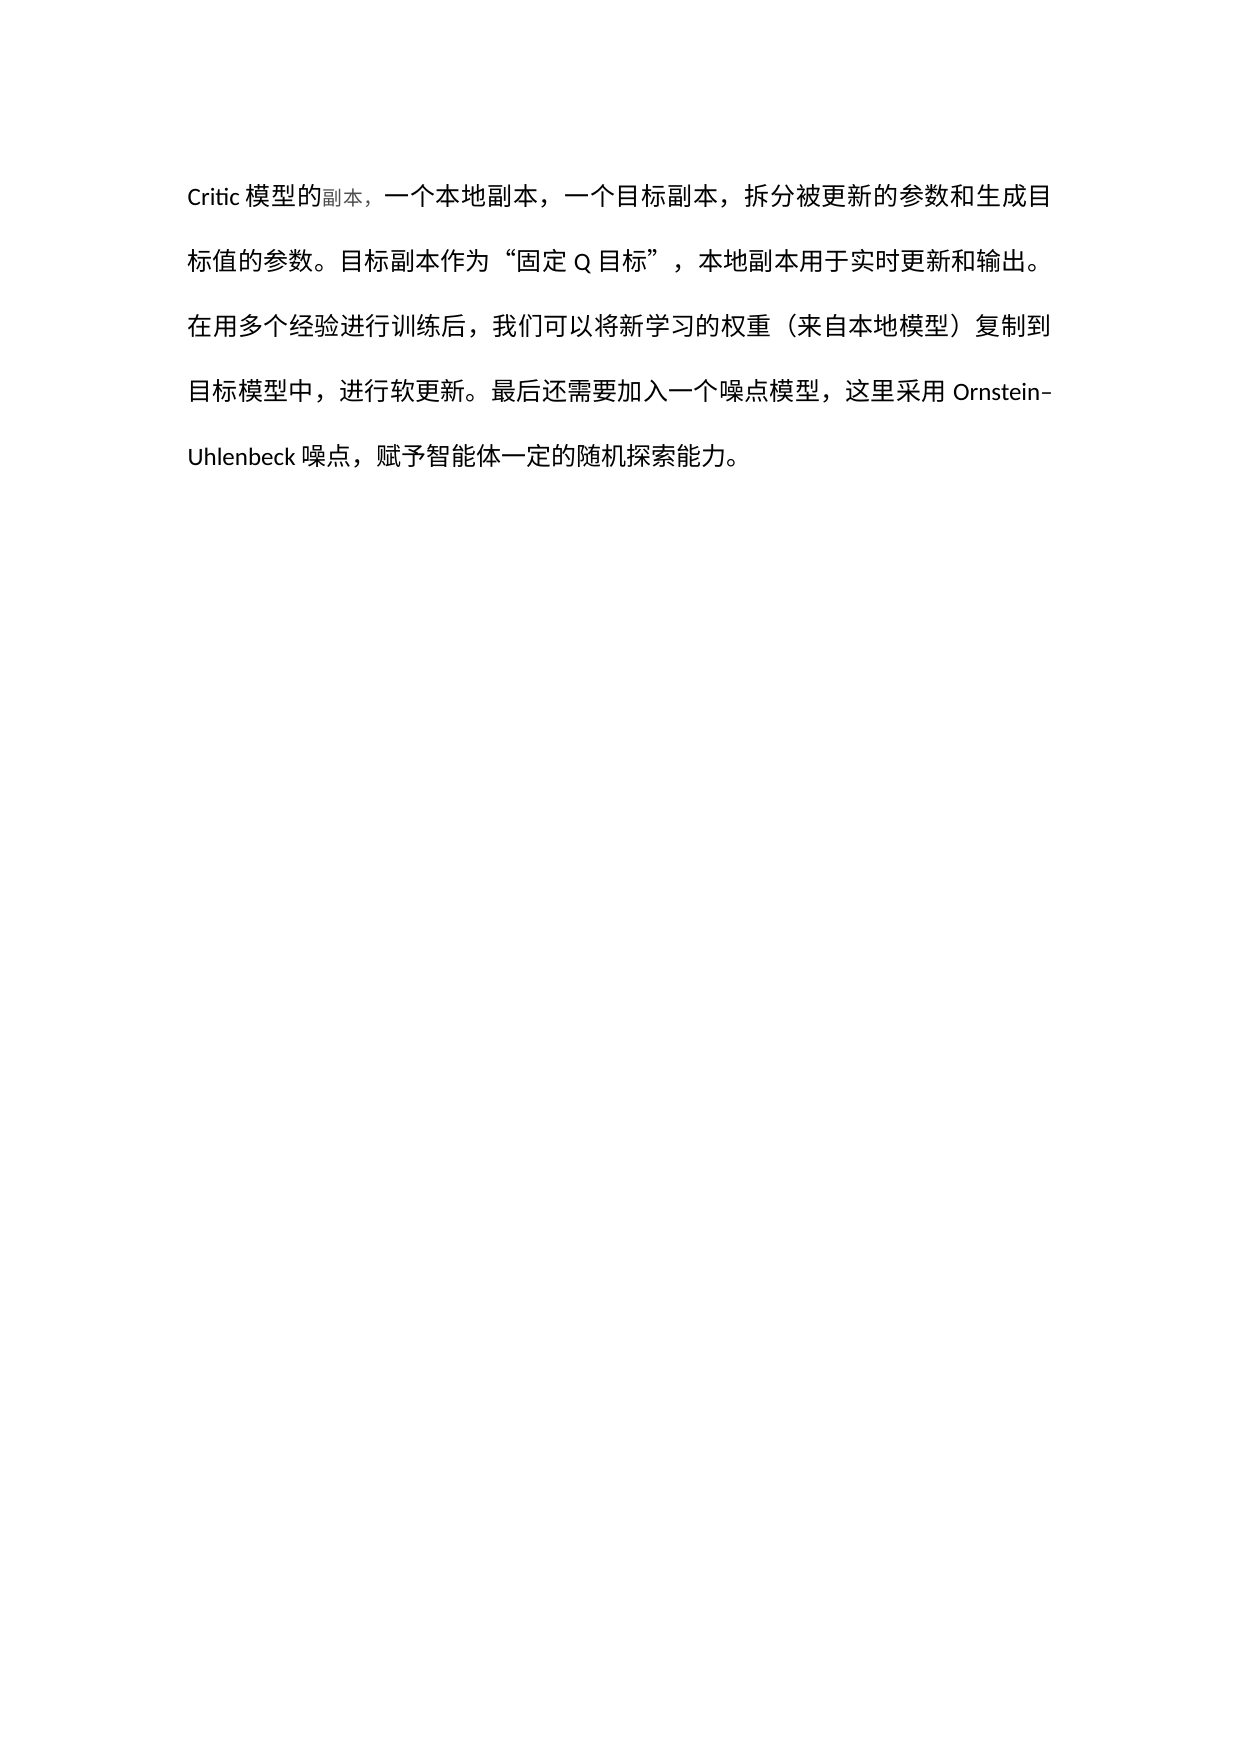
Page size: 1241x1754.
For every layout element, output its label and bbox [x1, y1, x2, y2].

list [187, 162, 1053, 487]
